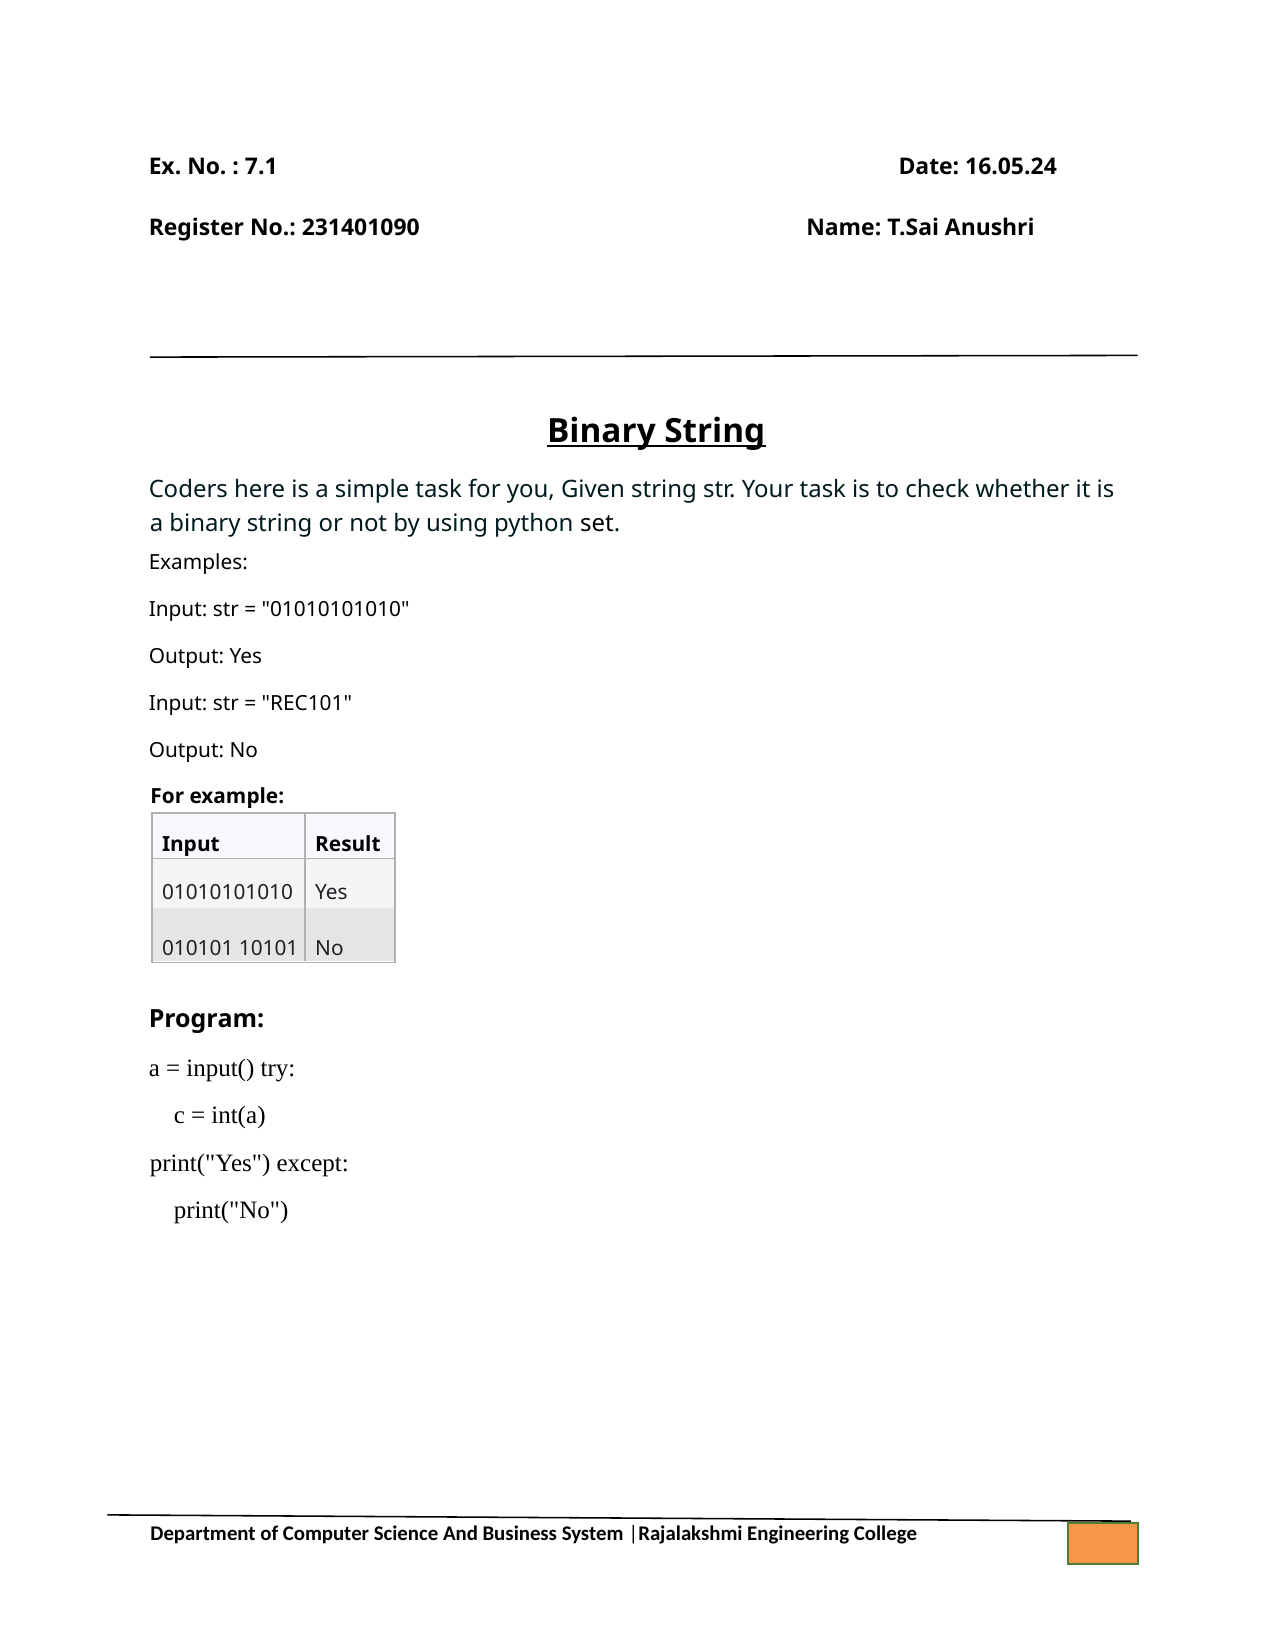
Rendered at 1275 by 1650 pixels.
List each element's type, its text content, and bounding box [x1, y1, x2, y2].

text Program: [148, 1001, 1126, 1035]
text Coders here is a simple task for you, Given string str. Your task is to check whether it is a binary string or not by using python set. [148, 472, 1126, 538]
table_cell 010101 10101 [153, 918, 304, 961]
text c = int(a) print("Yes") except: [148, 1101, 376, 1176]
table_header Input [153, 814, 304, 858]
text Output: No [148, 735, 690, 763]
text Ex. No. : 7.1 Date: 16.05.24 [148, 150, 1126, 181]
table_cell Yes [306, 859, 394, 908]
text Register No.: 231401090 Name: T.Sai Anushri [148, 211, 1126, 242]
table_cell No [306, 918, 394, 961]
text Examples: [148, 547, 690, 575]
text a = input() try: [148, 1053, 297, 1082]
text Output: Yes [148, 641, 690, 669]
text Input: str = "01010101010" [148, 594, 690, 622]
table_cell 01010101010 [153, 859, 304, 908]
text print("No") [148, 1195, 428, 1223]
text For example: [150, 782, 1126, 810]
table_header Result [306, 814, 394, 858]
text Input: str = "REC101" [148, 688, 690, 716]
subtitle Binary String [186, 406, 1126, 452]
